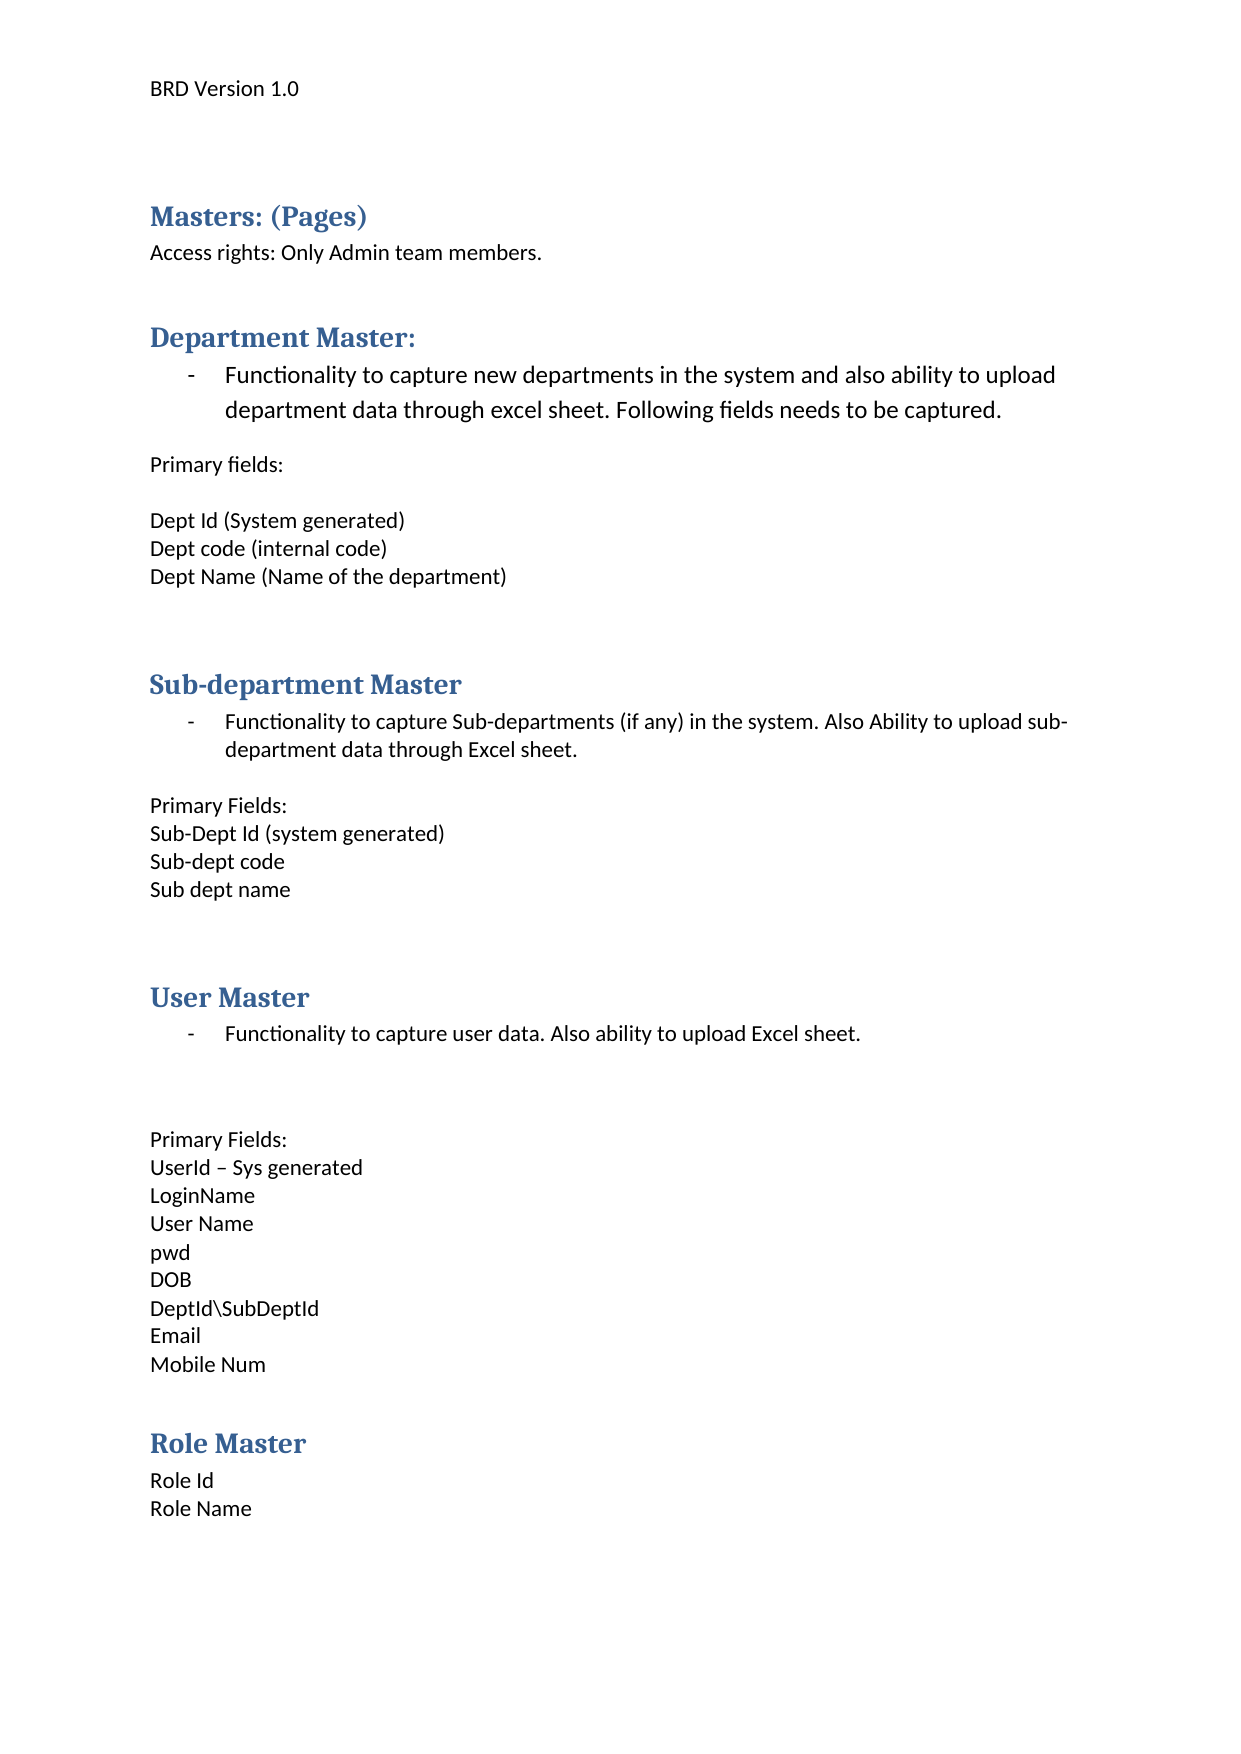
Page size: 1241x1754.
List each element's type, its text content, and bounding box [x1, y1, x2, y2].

text UserId – Sys generated [150, 1153, 1090, 1182]
text Sub-dept code [150, 847, 1090, 875]
text Dept Name (Name of the department) [150, 562, 1090, 590]
text Primary Fields: [150, 791, 1090, 819]
text Primary fields: [150, 450, 1090, 478]
text pwd [150, 1238, 1090, 1266]
text Mobile Num [150, 1350, 1090, 1378]
text Role Id [150, 1466, 1090, 1494]
subtitle Department Master: [150, 321, 1090, 354]
subtitle Sub-department Master [150, 668, 1090, 702]
text Access rights: Only Admin team members. [150, 238, 1090, 267]
text Sub dept name [150, 875, 1090, 903]
subtitle Masters: (Pages) [150, 200, 1090, 233]
text DeptId\SubDeptId [150, 1294, 1090, 1322]
text Dept Id (System generated) [150, 506, 1090, 534]
text Role Name [150, 1494, 1090, 1522]
text Primary Fields: [150, 1126, 1090, 1153]
list Functionality to capture Sub-departments (if any) in the system. Also Ability to upload sub-department data through Excel sheet. [187, 707, 1090, 763]
text User Name [150, 1209, 1090, 1238]
subtitle User Master [150, 981, 1090, 1014]
text Sub-Dept Id (system generated) [150, 819, 1090, 847]
text Email [150, 1322, 1090, 1350]
text DOB [150, 1266, 1090, 1294]
text Dept code (internal code) [150, 534, 1090, 562]
subtitle Role Master [150, 1428, 1090, 1461]
list Functionality to capture new departments in the system and also ability to upload department data through excel sheet. Following fields needs to be captured. [187, 359, 1090, 425]
list Functionality to capture user data. Also ability to upload Excel sheet. [187, 1019, 1090, 1047]
text LoginName [150, 1182, 1090, 1209]
